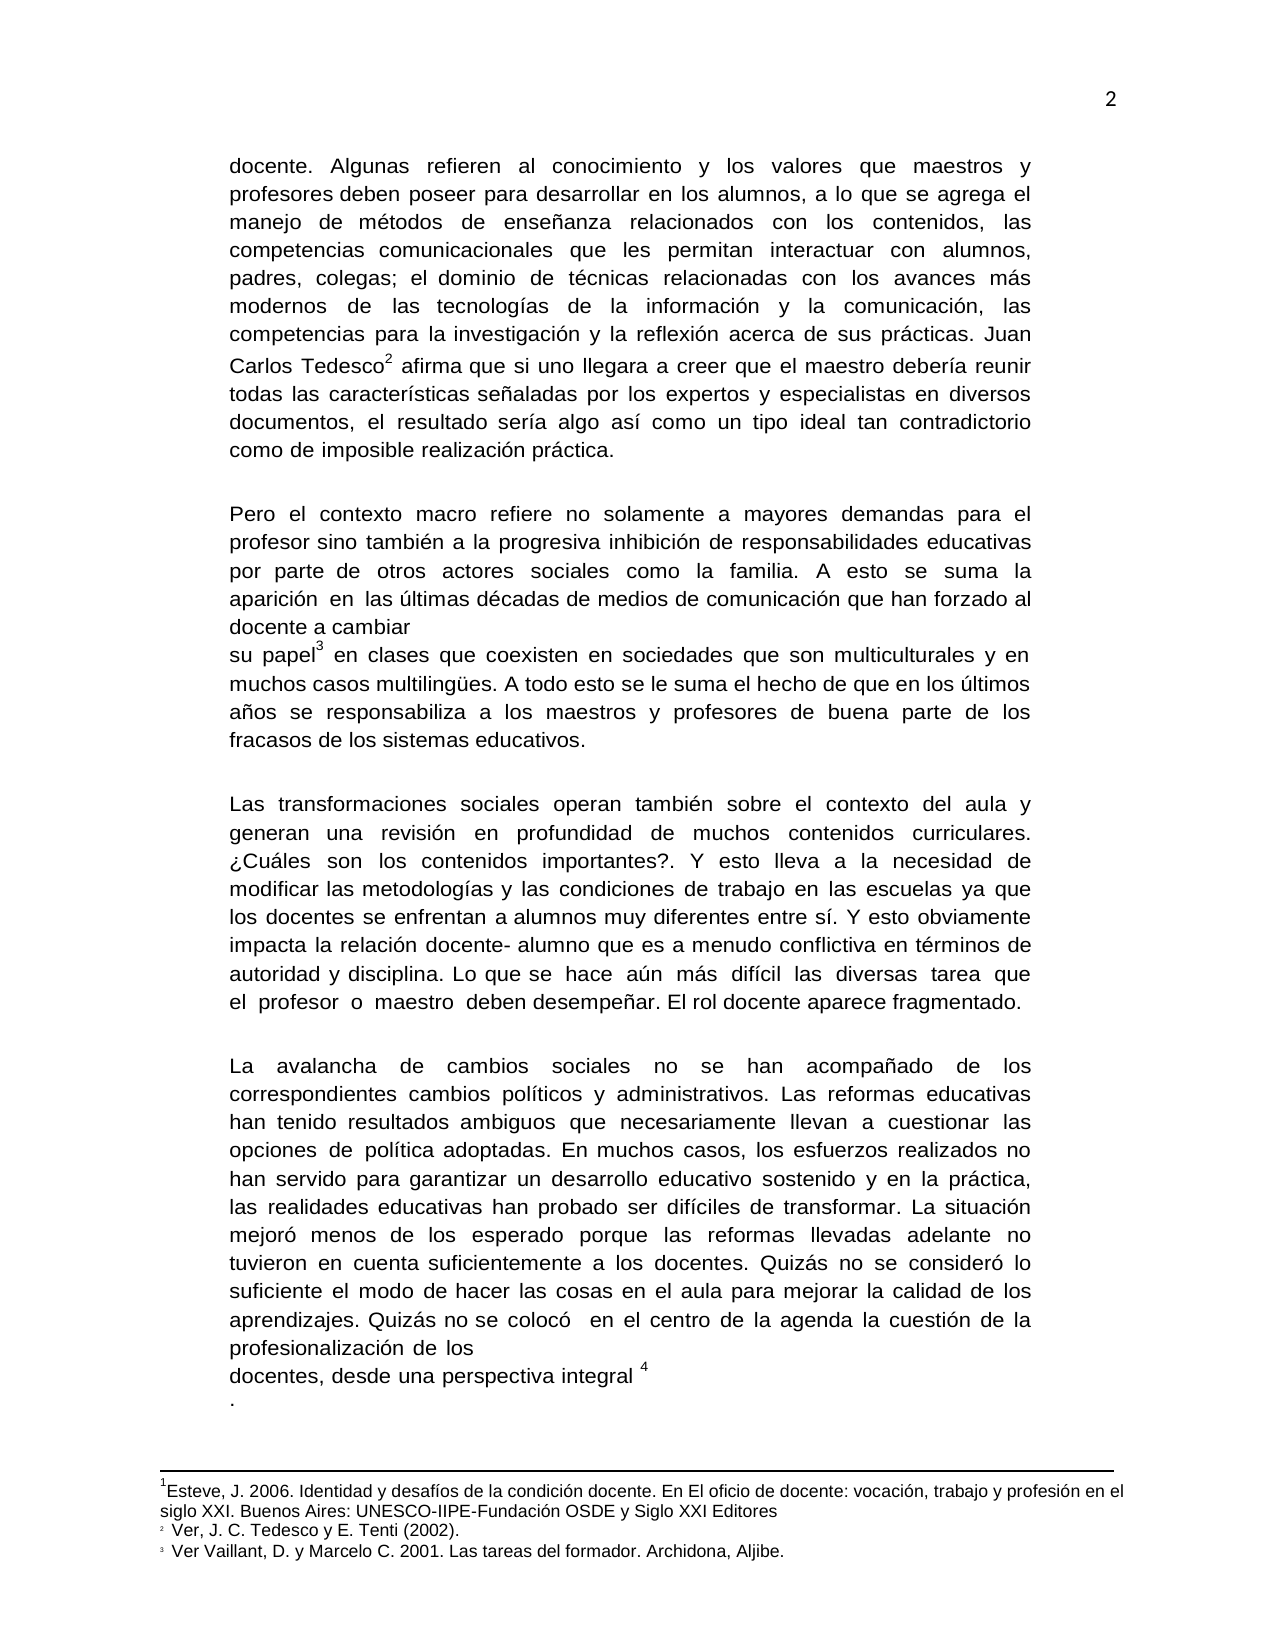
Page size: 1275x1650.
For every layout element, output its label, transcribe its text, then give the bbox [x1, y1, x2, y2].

text 1Esteve, J. 2006. Identidad y desafíos de la condición docente. En El oficio de docente: vocación, trabajo y profesión en el siglo XXI. Buenos Aires: UNESCO-IIPE-Fundación OSDE y Siglo XXI Editores [160, 1481, 1125, 1521]
text Pero el contexto macro refiere no solamente a mayores demandas para el profesor sino también a la progresiva inhibición de responsabilidades educativas por parte de otros actores sociales como la familia. A esto se suma la aparición en las últimas décadas de medios de comunicación que han forzado al docente a cambiar [229, 502, 1031, 639]
text docentes, desde una perspectiva integral 4 . [229, 1364, 648, 1412]
list Ver Vaillant, D. y Marcelo C. 2001. Las tareas del formador. Archidona, Aljibe. [160, 1540, 1125, 1561]
text Las transformaciones sociales operan también sobre el contexto del aula y generan una revisión en profundidad de muchos contenidos curriculares. ¿Cuáles son los contenidos importantes?. Y esto lleva a la necesidad de modificar las metodologías y las condiciones de trabajo en las escuelas ya que los docentes se enfrentan a alumnos muy diferentes entre sí. Y esto obviamente impacta la relación docente- alumno que es a menudo conflictiva en términos de autoridad y disciplina. Lo que se hace aún más difícil las diversas tarea que el profesor o maestro deben desempeñar. El rol docente aparece fragmentado. [229, 792, 1032, 1014]
list Ver, J. C. Tedesco y E. Tenti (2002). [160, 1521, 1125, 1540]
text su papel3 en clases que coexisten en sociedades que son multiculturales y en [229, 643, 1031, 667]
text muchos casos multilingües. A todo esto se le suma el hecho de que en los últimos años se responsabiliza a los maestros y profesores de buena parte de los fracasos de los sistemas educativos. [229, 672, 1031, 752]
text La avalancha de cambios sociales no se han acompañado de los correspondientes cambios políticos y administrativos. Las reformas educativas han tenido resultados ambiguos que necesariamente llevan a cuestionar las opciones de política adoptadas. En muchos casos, los esfuerzos realizados no han servido para garantizar un desarrollo educativo sostenido y en la práctica, las realidades educativas han probado ser difíciles de transformar. La situación mejoró menos de los esperado porque las reformas llevadas adelante no tuvieron en cuenta suficientemente a los docentes. Quizás no se consideró lo suficiente el modo de hacer las cosas en el aula para mejorar la calidad de los aprendizajes. Quizás no se colocó en el centro de la agenda la cuestión de la profesionalización de los [229, 1053, 1031, 1360]
text docente. Algunas refieren al conocimiento y los valores que maestros y profesores deben poseer para desarrollar en los alumnos, a lo que se agrega el manejo de métodos de enseñanza relacionados con los contenidos, las competencias comunicacionales que les permitan interactuar con alumnos, padres, colegas; el dominio de técnicas relacionadas con los avances más modernos de las tecnologías de la información y la comunicación, las competencias para la investigación y la reflexión acerca de sus prácticas. Juan Carlos Tedesco2 afirma que si uno llegara a creer que el maestro debería reunir todas las características señaladas por los expertos y especialistas en diversos documentos, el resultado sería algo así como un tipo ideal tan contradictorio como de imposible realización práctica. [229, 154, 1031, 462]
